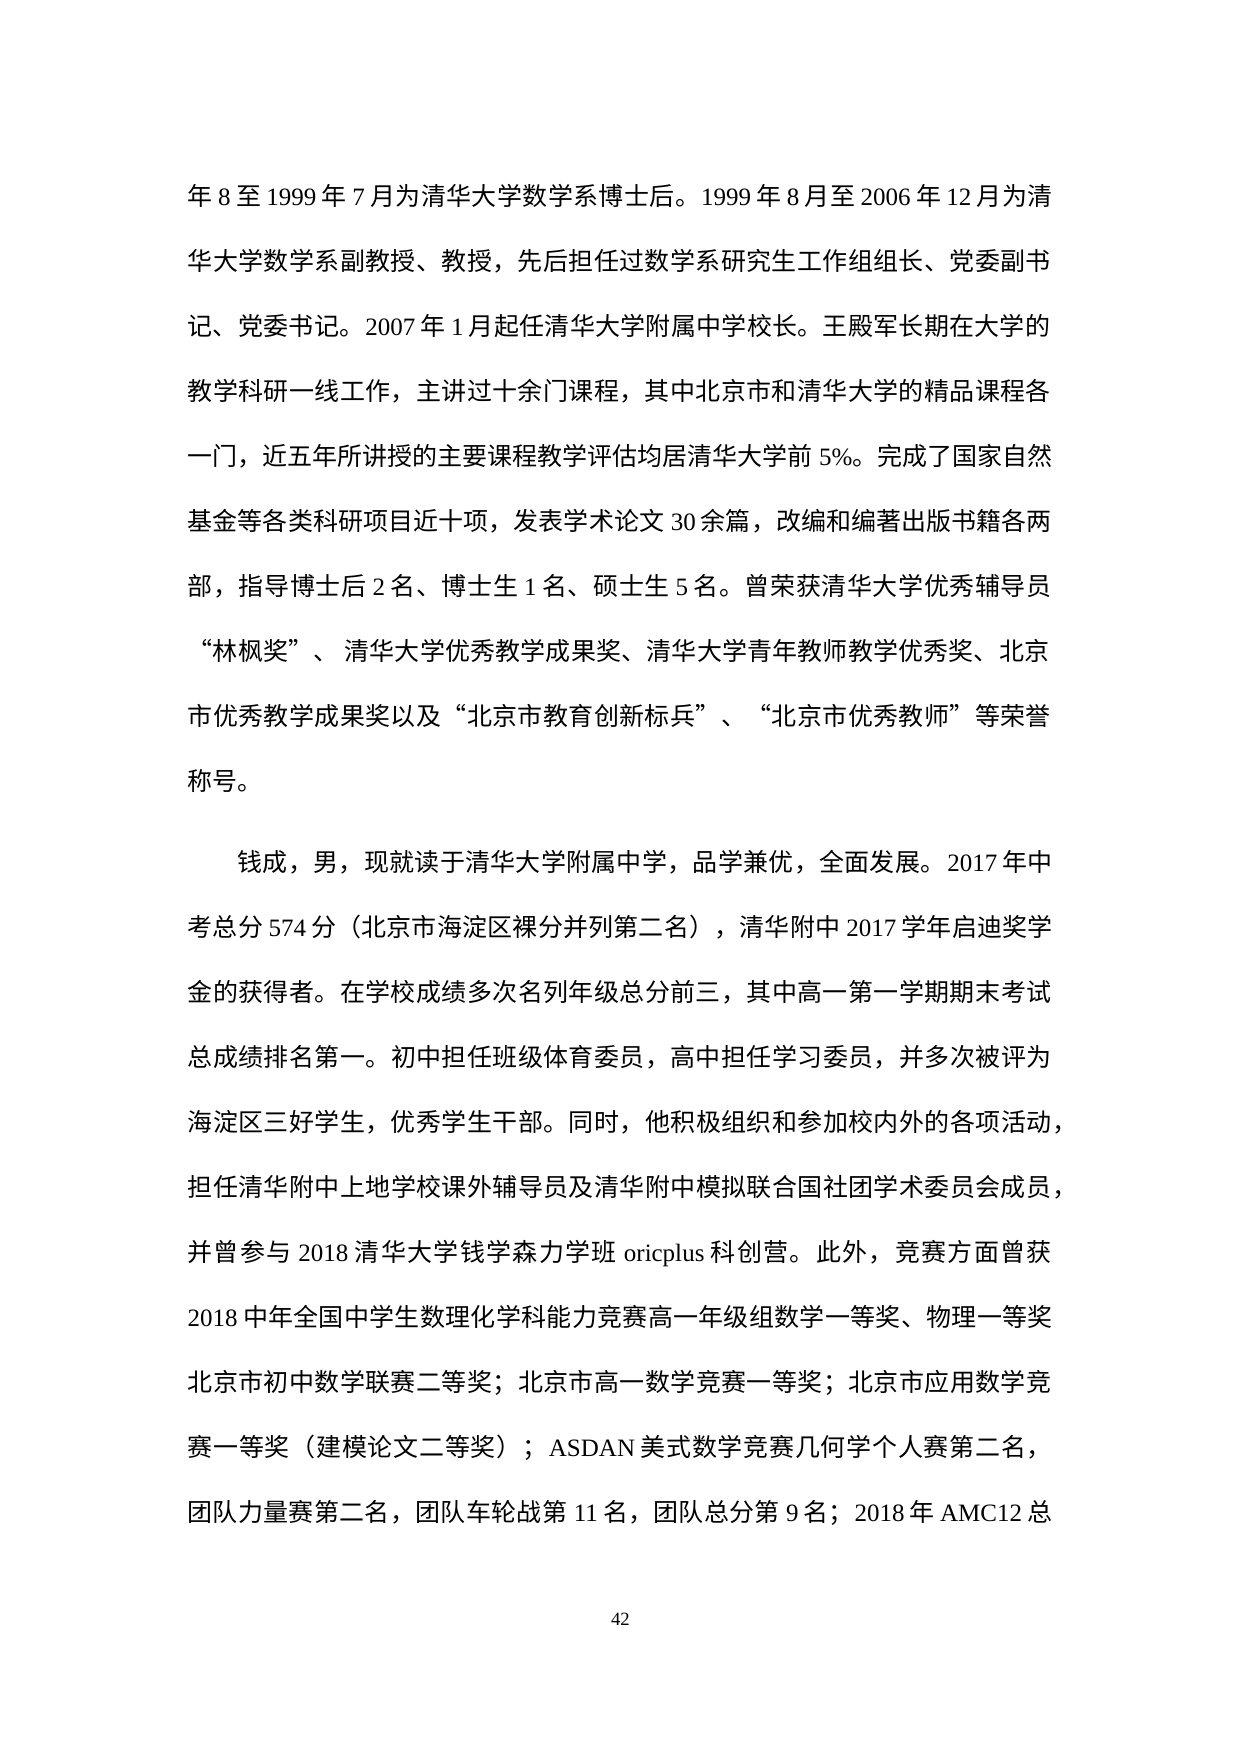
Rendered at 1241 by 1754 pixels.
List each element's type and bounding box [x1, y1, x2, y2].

text [187, 162, 1053, 812]
text [187, 828, 1053, 1543]
